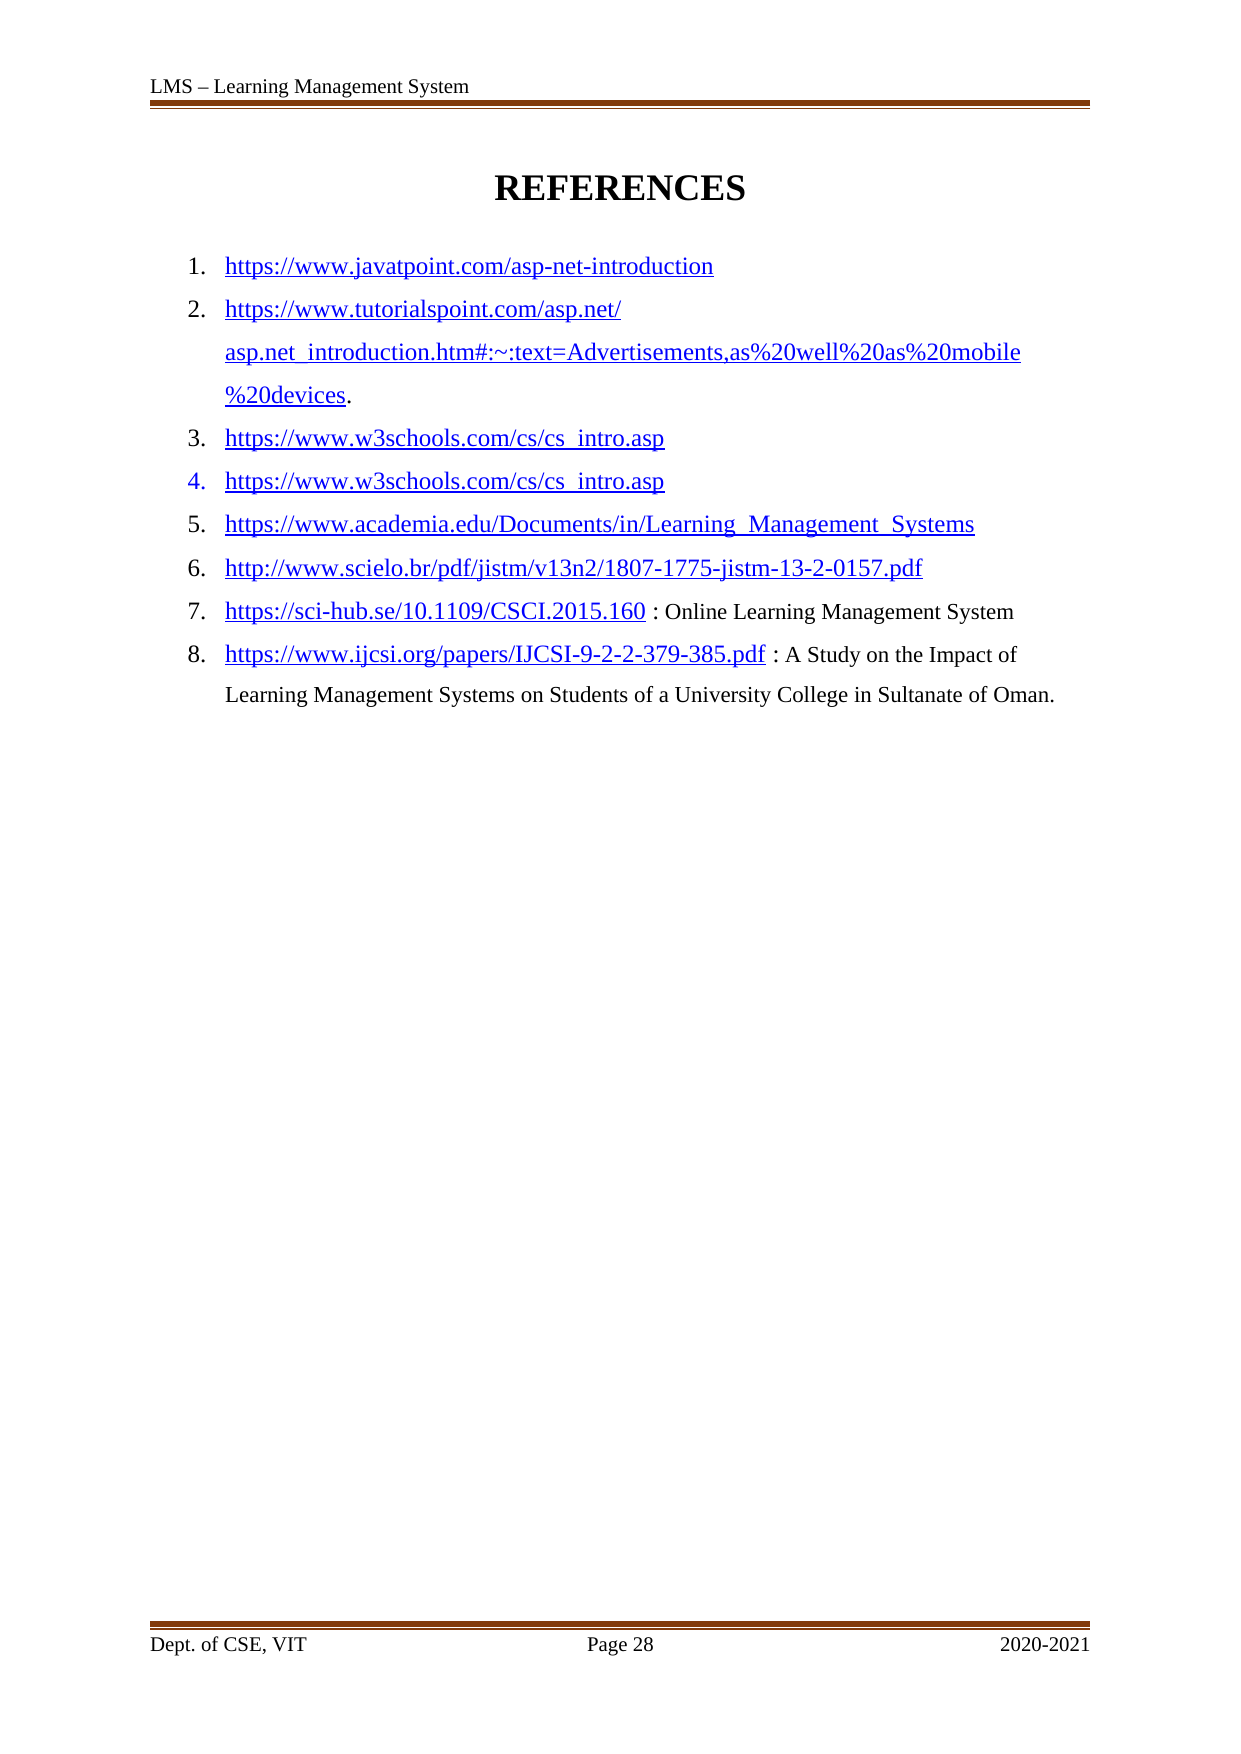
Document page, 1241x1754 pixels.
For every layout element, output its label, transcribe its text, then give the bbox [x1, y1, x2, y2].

list https://www.academia.edu/Documents/in/Learning_Management_Systems [187, 509, 1090, 538]
list https://www.tutorialspoint.com/asp.net/asp.net_introduction.htm#:~:text=Advertisements,as%20well%20as%20mobile%20devices. [187, 294, 1090, 409]
list https://www.w3schools.com/cs/cs_intro.asp [187, 423, 1090, 452]
list https://www.ijcsi.org/papers/IJCSI-9-2-2-379-385.pdf : A Study on the Impact of Learning Management Systems on Students of a University College in Sultanate of Oman. [187, 639, 1090, 707]
text REFERENCES [150, 165, 1090, 208]
list https://sci-hub.se/10.1109/CSCI.2015.160 : Online Learning Management System [187, 596, 1090, 624]
list https://www.w3schools.com/cs/cs_intro.asp [187, 466, 1090, 495]
list https://www.javatpoint.com/asp-net-introduction [187, 251, 1090, 279]
list http://www.scielo.br/pdf/jistm/v13n2/1807-1775-jistm-13-2-0157.pdf [187, 553, 1090, 581]
